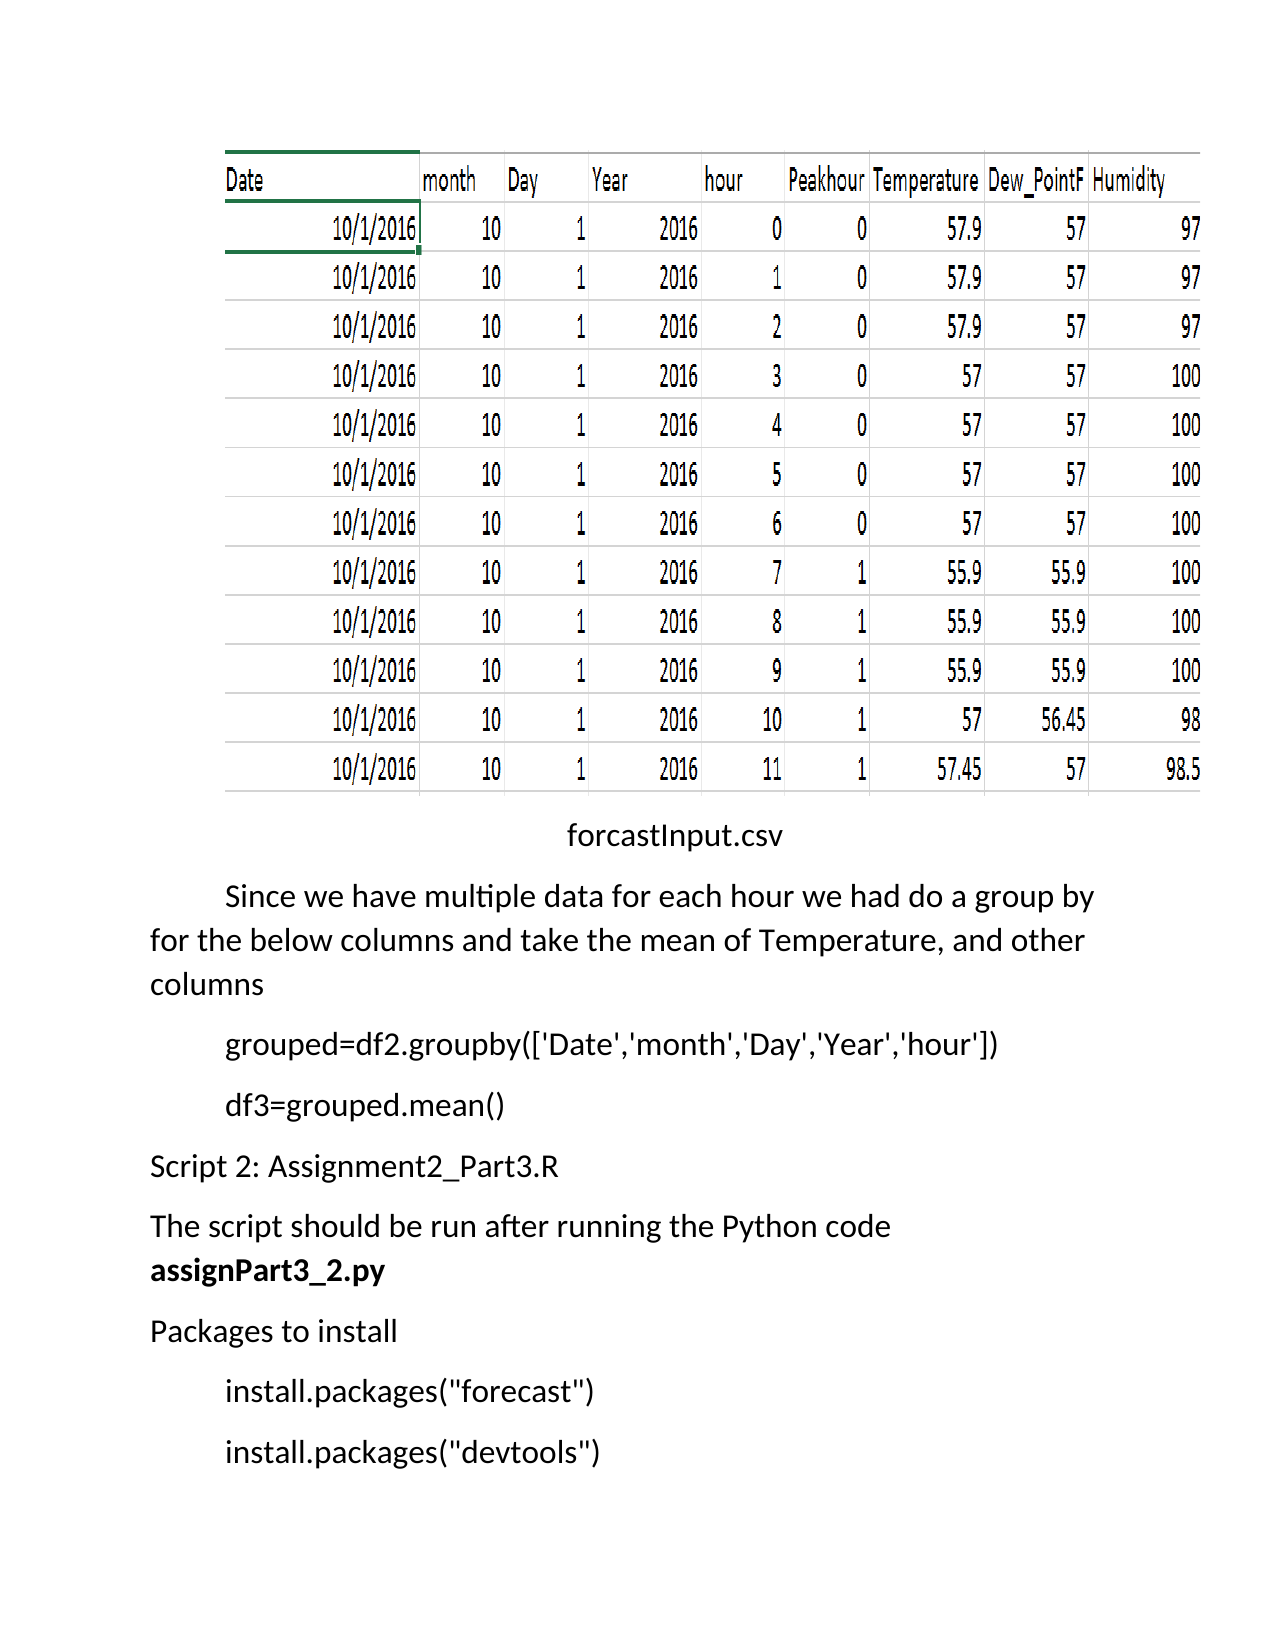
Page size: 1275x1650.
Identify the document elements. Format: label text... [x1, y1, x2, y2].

picture [225, 150, 1200, 796]
text df3=grouped.mean() [150, 1084, 1125, 1125]
text Since we have multiple data for each hour we had do a group by for the below columns and take the mean of Temperature, and other columns [150, 875, 1125, 1003]
text grouped=df2.groupby(['Date','month','Day','Year','hour']) [150, 1023, 1125, 1064]
text The script should be run after running the Python code assignPart3_2.py [150, 1205, 1125, 1290]
text forcastInput.csv [150, 814, 1125, 855]
text Script 2: Assignment2_Part3.R [150, 1144, 1125, 1185]
text install.packages("devtools") [225, 1431, 1125, 1472]
text install.packages("forecast") [225, 1370, 1125, 1411]
text Packages to install [150, 1310, 1125, 1351]
